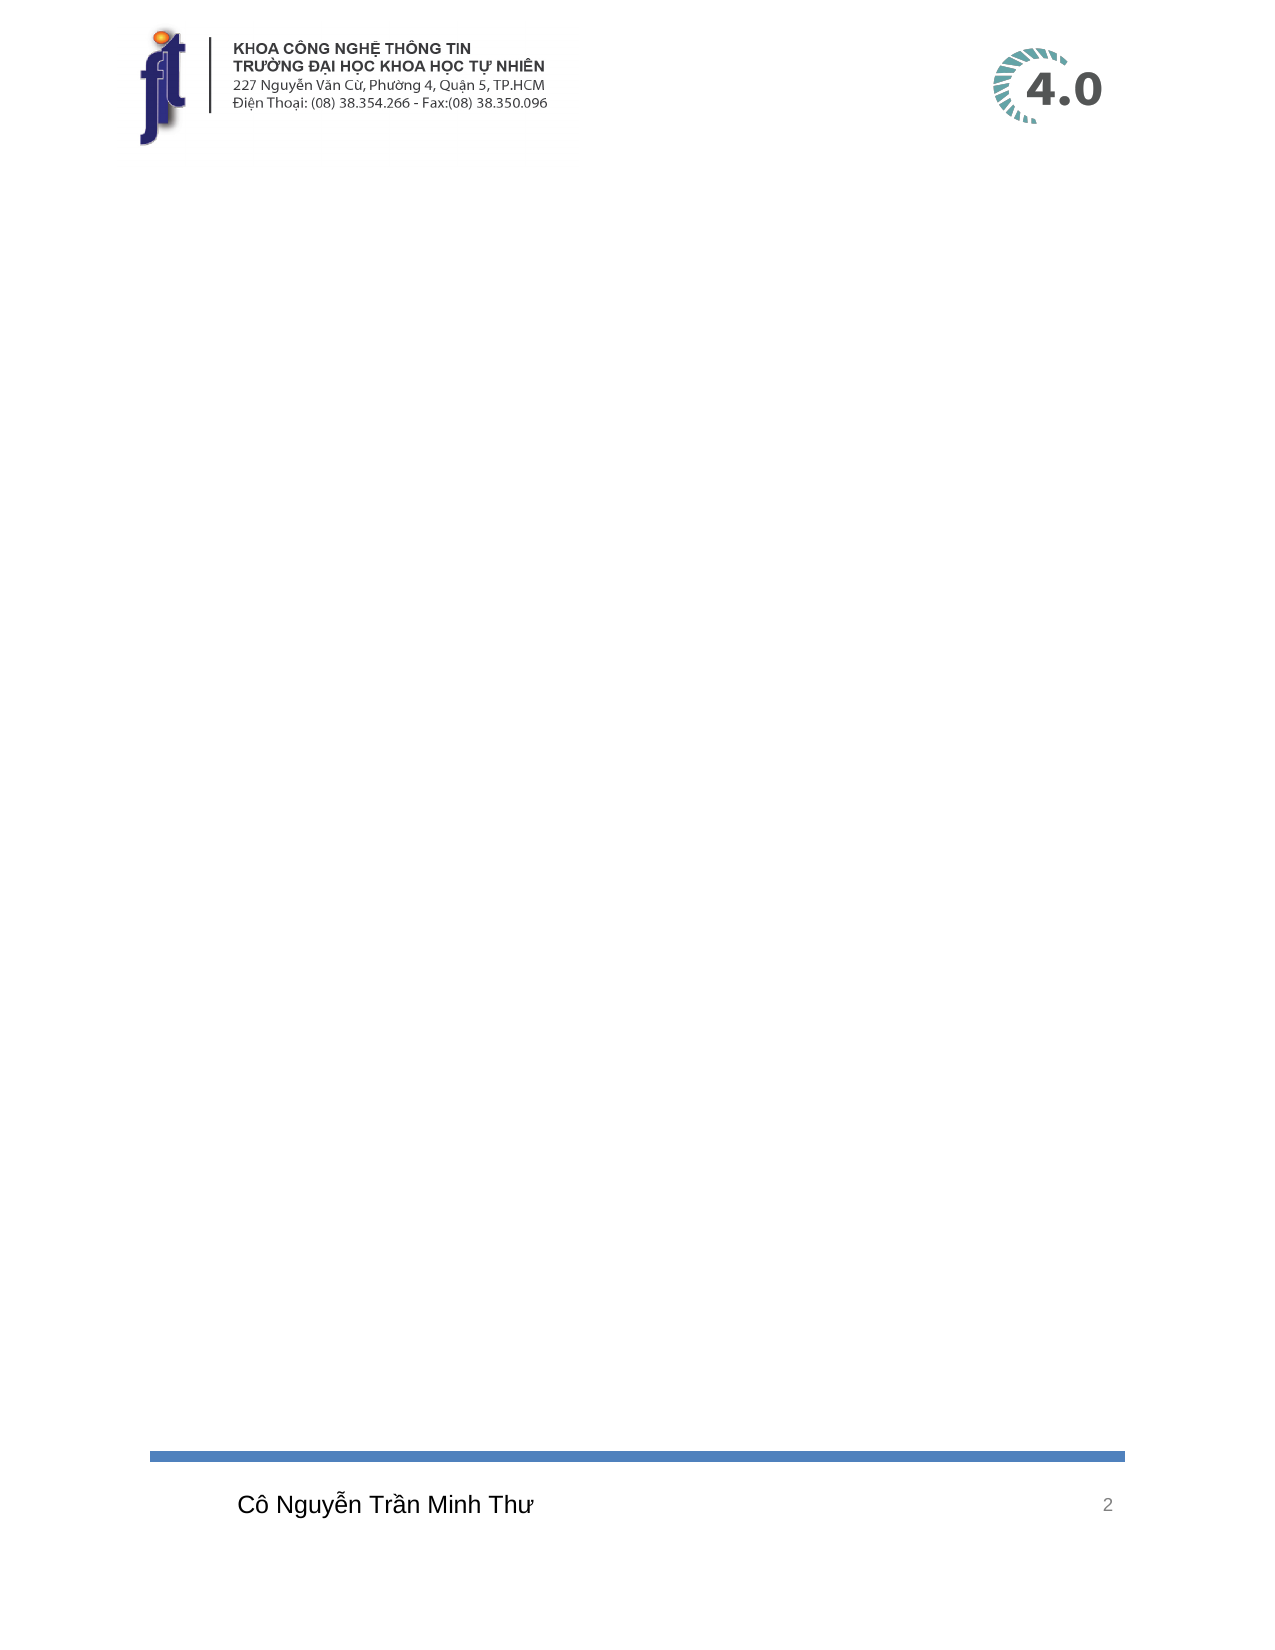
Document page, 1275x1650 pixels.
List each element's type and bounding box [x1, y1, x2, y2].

picture [985, 41, 1108, 127]
picture [117, 21, 580, 167]
